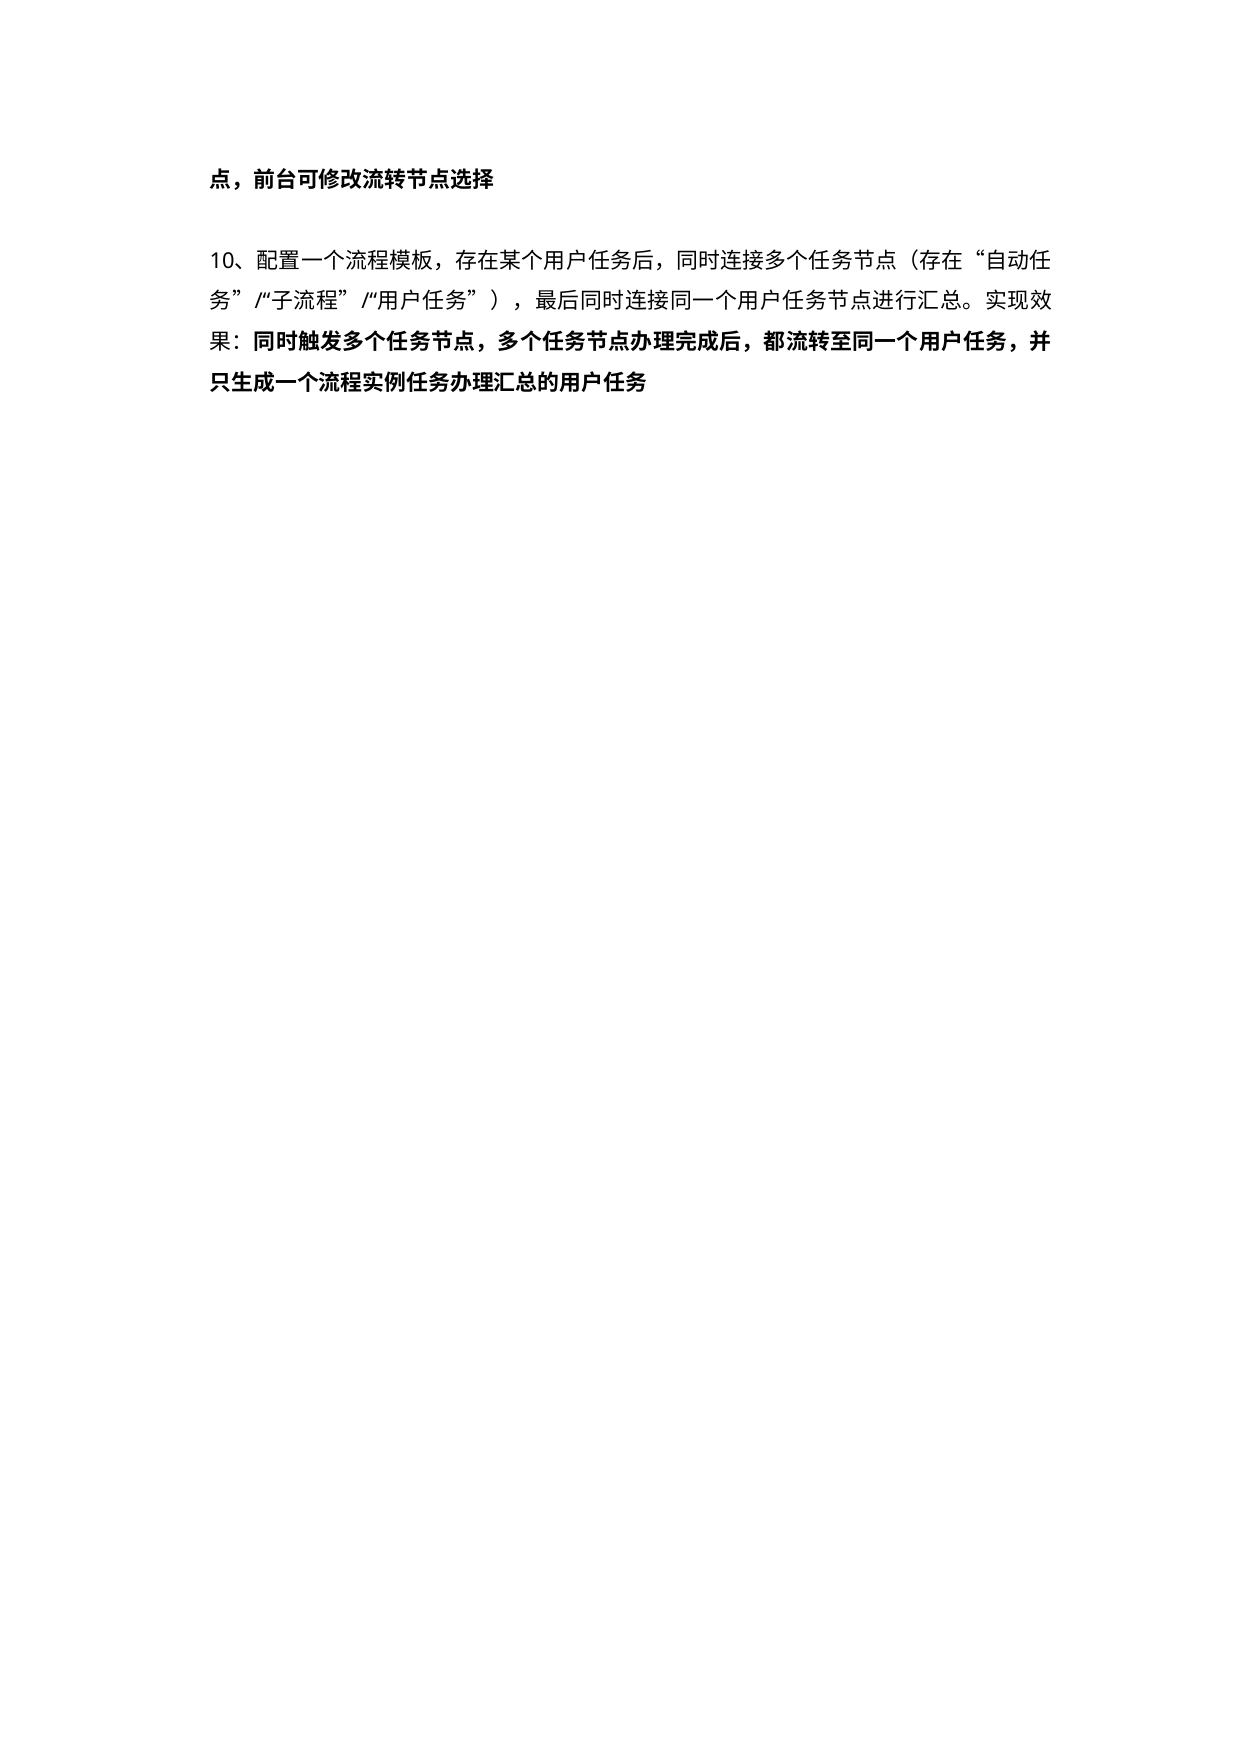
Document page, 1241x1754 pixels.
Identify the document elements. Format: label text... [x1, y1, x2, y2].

text 10、配置一个流程模板，存在某个用户任务后，同时连接多个任务节点（存在“自动任务”/“子流程”/“用户任务”），最后同时连接同一个用户任务节点进行汇总。实现效果：同时触发多个任务节点，多个任务节点办理完成后，都流转至同一个用户任务，并只生成一个流程实例任务办理汇总的用户任务 [209, 242, 1053, 397]
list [209, 162, 1053, 194]
